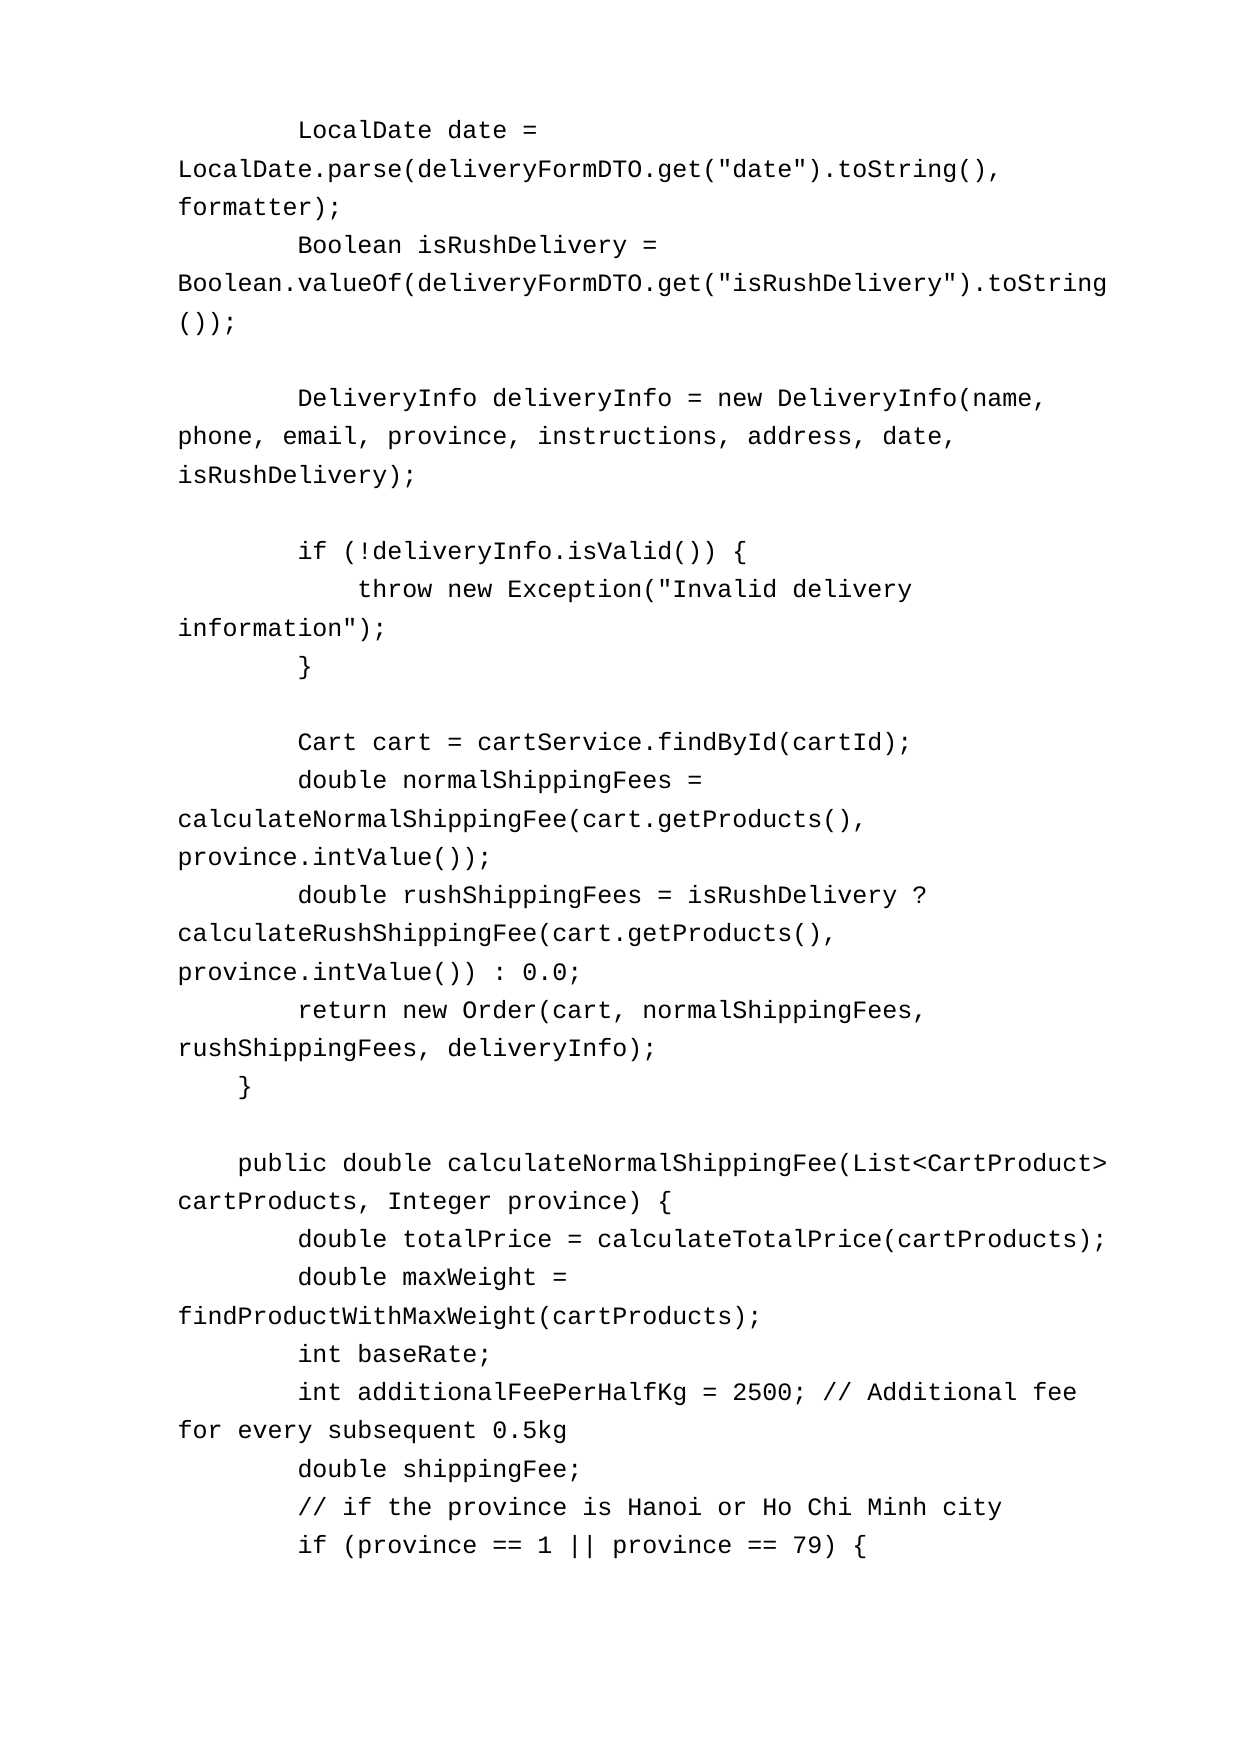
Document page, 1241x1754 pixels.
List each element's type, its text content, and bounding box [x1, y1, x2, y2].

text Cart cart = cartService.findById(cartId); [177, 730, 1122, 758]
text double shippingFee; [177, 1456, 1122, 1484]
text int additionalFeePerHalfKg = 2500; // Additional fee for every subsequent 0.5kg [177, 1380, 1122, 1446]
text double rushShippingFees = isRushDelivery ? calculateRushShippingFee(cart.getProducts(), province.intValue()) : 0.0; [177, 883, 1122, 987]
text Boolean isRushDelivery = Boolean.valueOf(deliveryFormDTO.get("isRushDelivery").toString()); [177, 233, 1122, 338]
text int baseRate; [177, 1341, 1122, 1370]
text double normalShippingFees = calculateNormalShippingFee(cart.getProducts(), province.intValue()); [177, 768, 1122, 873]
text if (!deliveryInfo.isValid()) { [177, 539, 1122, 567]
text if (province == 1 || province == 79) { [177, 1533, 1122, 1561]
text DeliveryInfo deliveryInfo = new DeliveryInfo(name, phone, email, province, instructions, address, date, isRushDelivery); [177, 386, 1122, 491]
text double maxWeight = findProductWithMaxWeight(cartProducts); [177, 1265, 1122, 1332]
text return new Order(cart, normalShippingFees, rushShippingFees, deliveryInfo); [177, 997, 1122, 1064]
text LocalDate date = LocalDate.parse(deliveryFormDTO.get("date").toString(), formatter); [177, 118, 1122, 223]
text // if the province is Hanoi or Ho Chi Minh city [177, 1494, 1122, 1523]
text throw new Exception("Invalid delivery information"); [177, 577, 1122, 643]
text public double calculateNormalShippingFee(List<CartProduct> cartProducts, Integer province) { [177, 1150, 1122, 1217]
text } [177, 1074, 1122, 1102]
text double totalPrice = calculateTotalPrice(cartProducts); [177, 1227, 1122, 1255]
text } [177, 653, 1122, 682]
